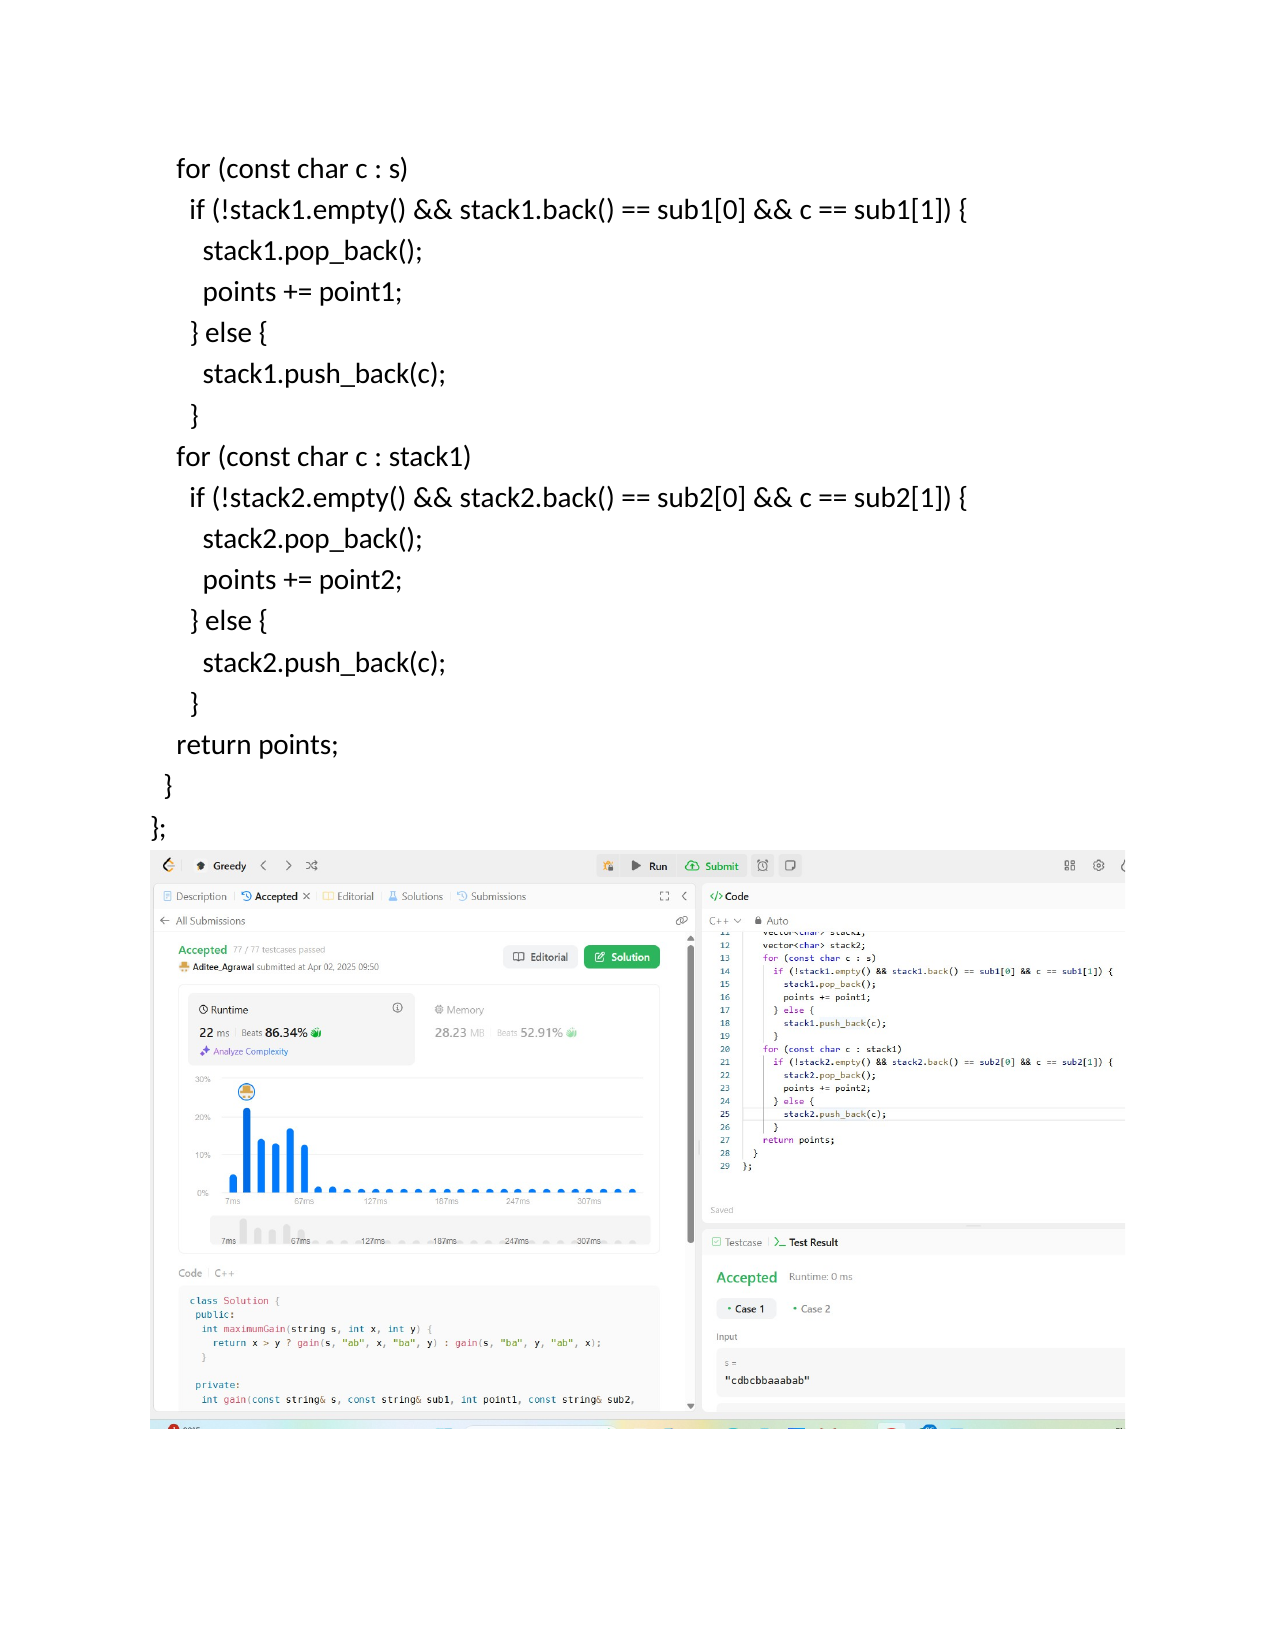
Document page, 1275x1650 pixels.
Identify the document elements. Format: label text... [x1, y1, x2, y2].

text if (!stack2.empty() && stack2.back() == sub2[0] && c == sub2[1]) { stack2.pop_back(); [189, 479, 1125, 556]
text for (const char c : s) [176, 150, 1125, 186]
text }; [150, 809, 1125, 844]
text } else { [189, 314, 1125, 350]
text if (!stack1.empty() && stack1.back() == sub1[0] && c == sub1[1]) { stack1.pop_back(); [189, 191, 1125, 268]
picture [150, 850, 1125, 1429]
text } else { [189, 602, 1125, 638]
text } [189, 685, 1125, 721]
text points += point1; [202, 273, 1125, 309]
text stack2.push_back(c); [202, 644, 1125, 679]
text points += point2; [202, 561, 1125, 597]
text for (const char c : stack1) [176, 438, 1125, 474]
text } [163, 767, 1125, 803]
text return points; [176, 726, 1125, 762]
text stack1.push_back(c); [202, 356, 1125, 391]
text } [189, 397, 1125, 432]
